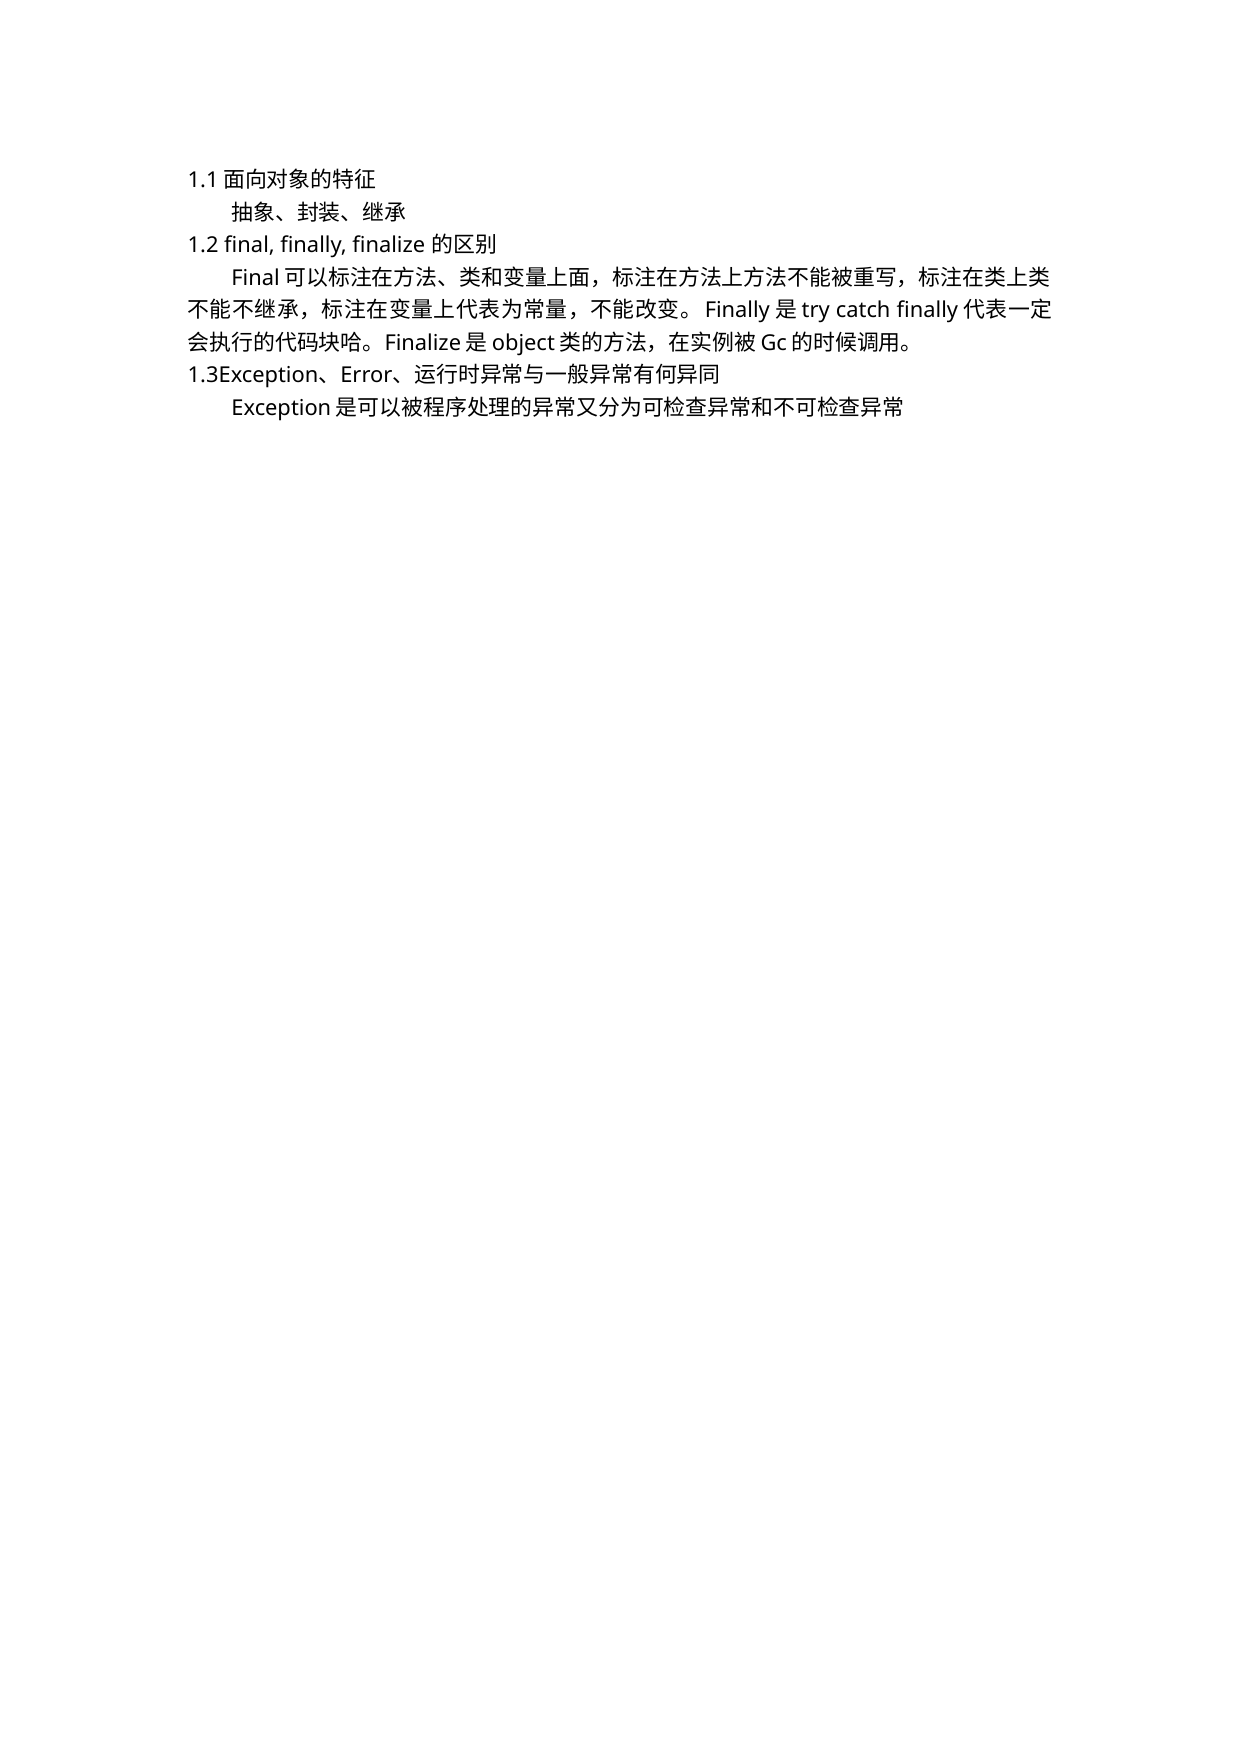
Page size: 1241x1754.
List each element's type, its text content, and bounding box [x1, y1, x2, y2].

text Final可以标注在方法、类和变量上面，标注在方法上方法不能被重写，标注在类上类不能不继承，标注在变量上代表为常量，不能改变。Finally是try catch finally代表一定会执行的代码块哈。Finalize是object类的方法，在实例被Gc的时候调用。 [187, 259, 1053, 357]
text 抽象、封装、继承 [187, 194, 1053, 227]
text Exception是可以被程序处理的异常又分为可检查异常和不可检查异常 [187, 389, 1053, 422]
text 1.3Exception、Error、运行时异常与一般异常有何异同 [187, 357, 1053, 389]
text 1.1面向对象的特征 [187, 162, 1053, 194]
text 1.2 final, finally, finalize 的区别 [187, 227, 1053, 259]
